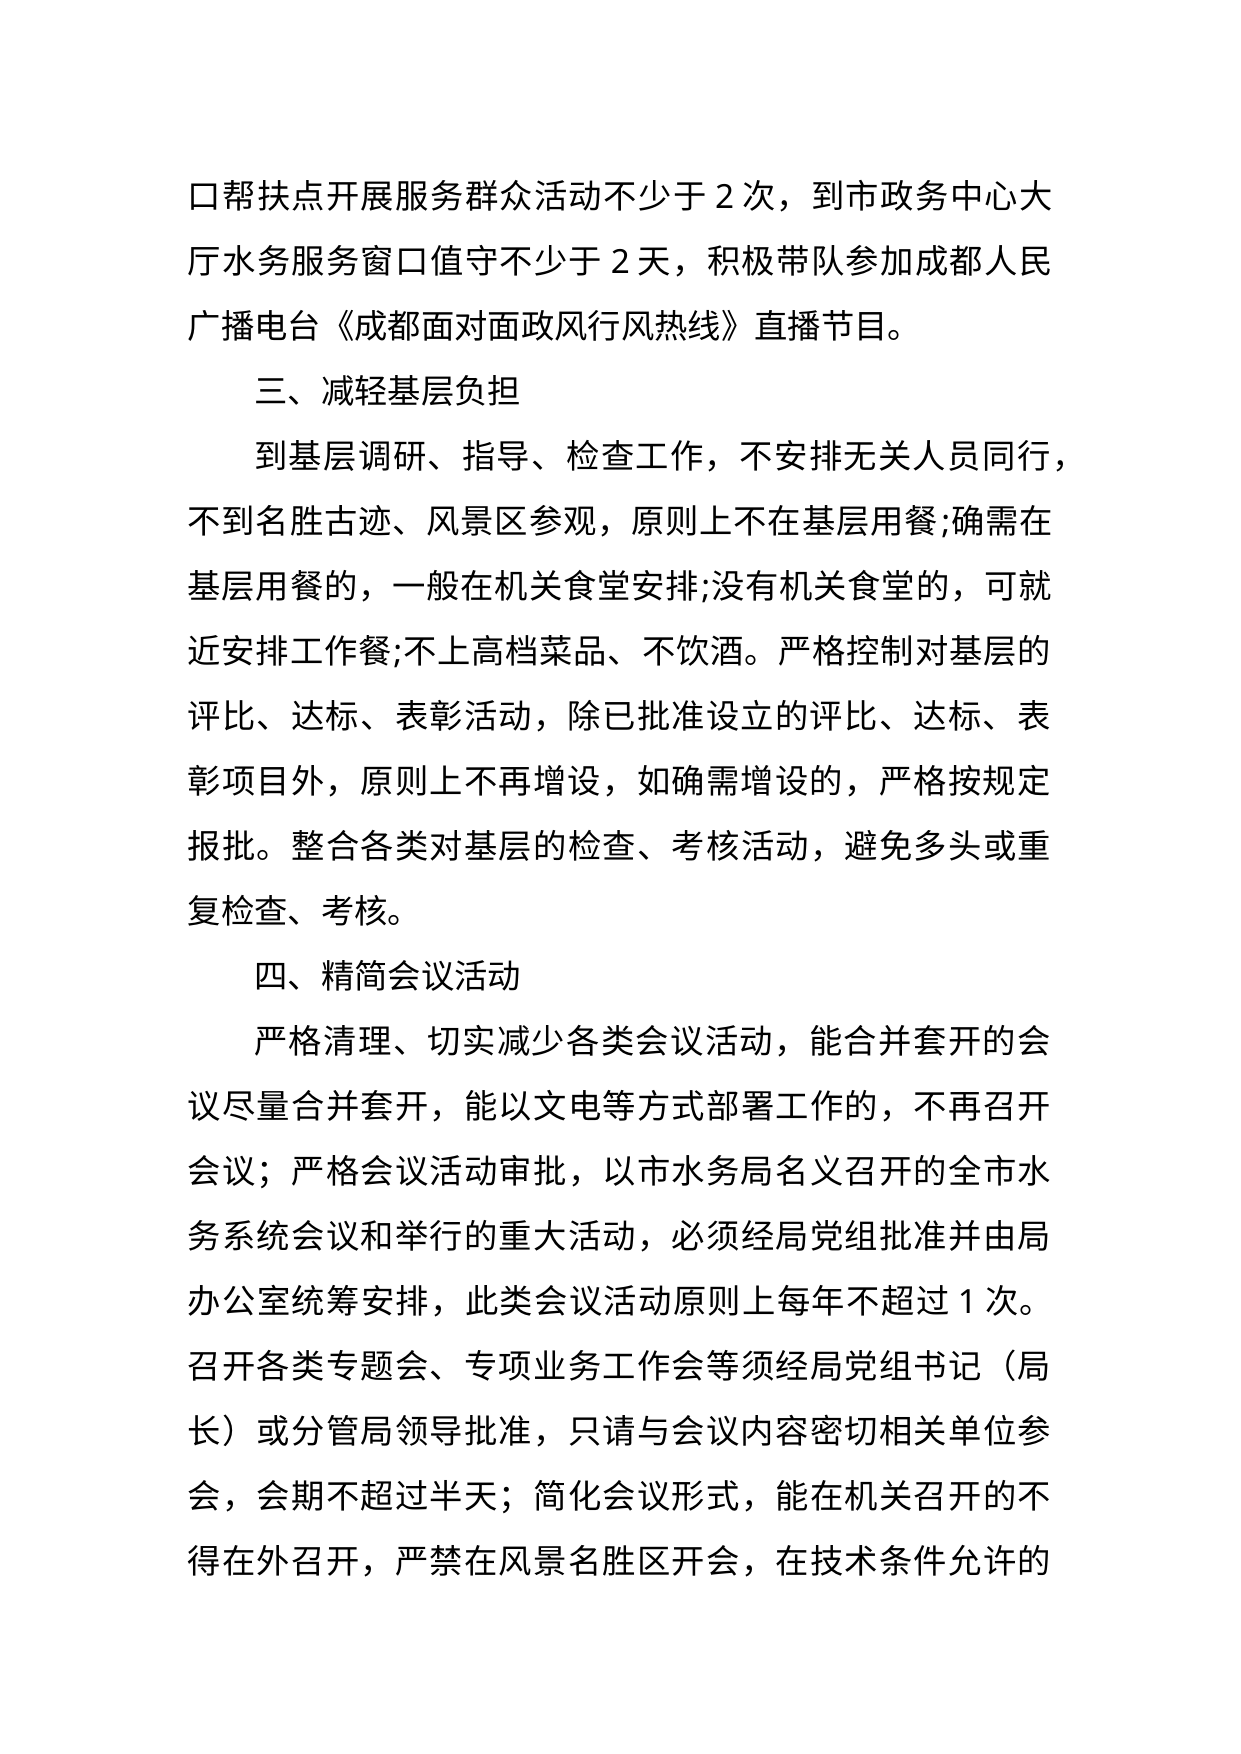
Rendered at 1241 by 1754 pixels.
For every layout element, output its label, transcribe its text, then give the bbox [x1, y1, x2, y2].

text 四、精简会议活动 [187, 942, 1053, 1007]
text 三、减轻基层负担 [187, 357, 1053, 422]
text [187, 162, 1053, 357]
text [187, 1007, 1053, 1592]
text 到基层调研、指导、检查工作，不安排无关人员同行，不到名胜古迹、风景区参观，原则上不在基层用餐;确需在基层用餐的，一般在机关食堂安排;没有机关食堂的，可就近安排工作餐;不上高档菜品、不饮酒。严格控制对基层的评比、达标、表彰活动，除已批准设立的评比、达标、表彰项目外，原则上不再增设，如确需增设的，严格按规定报批。整合各类对基层的检查、考核活动，避免多头或重复检查、考核。 [187, 422, 1053, 942]
